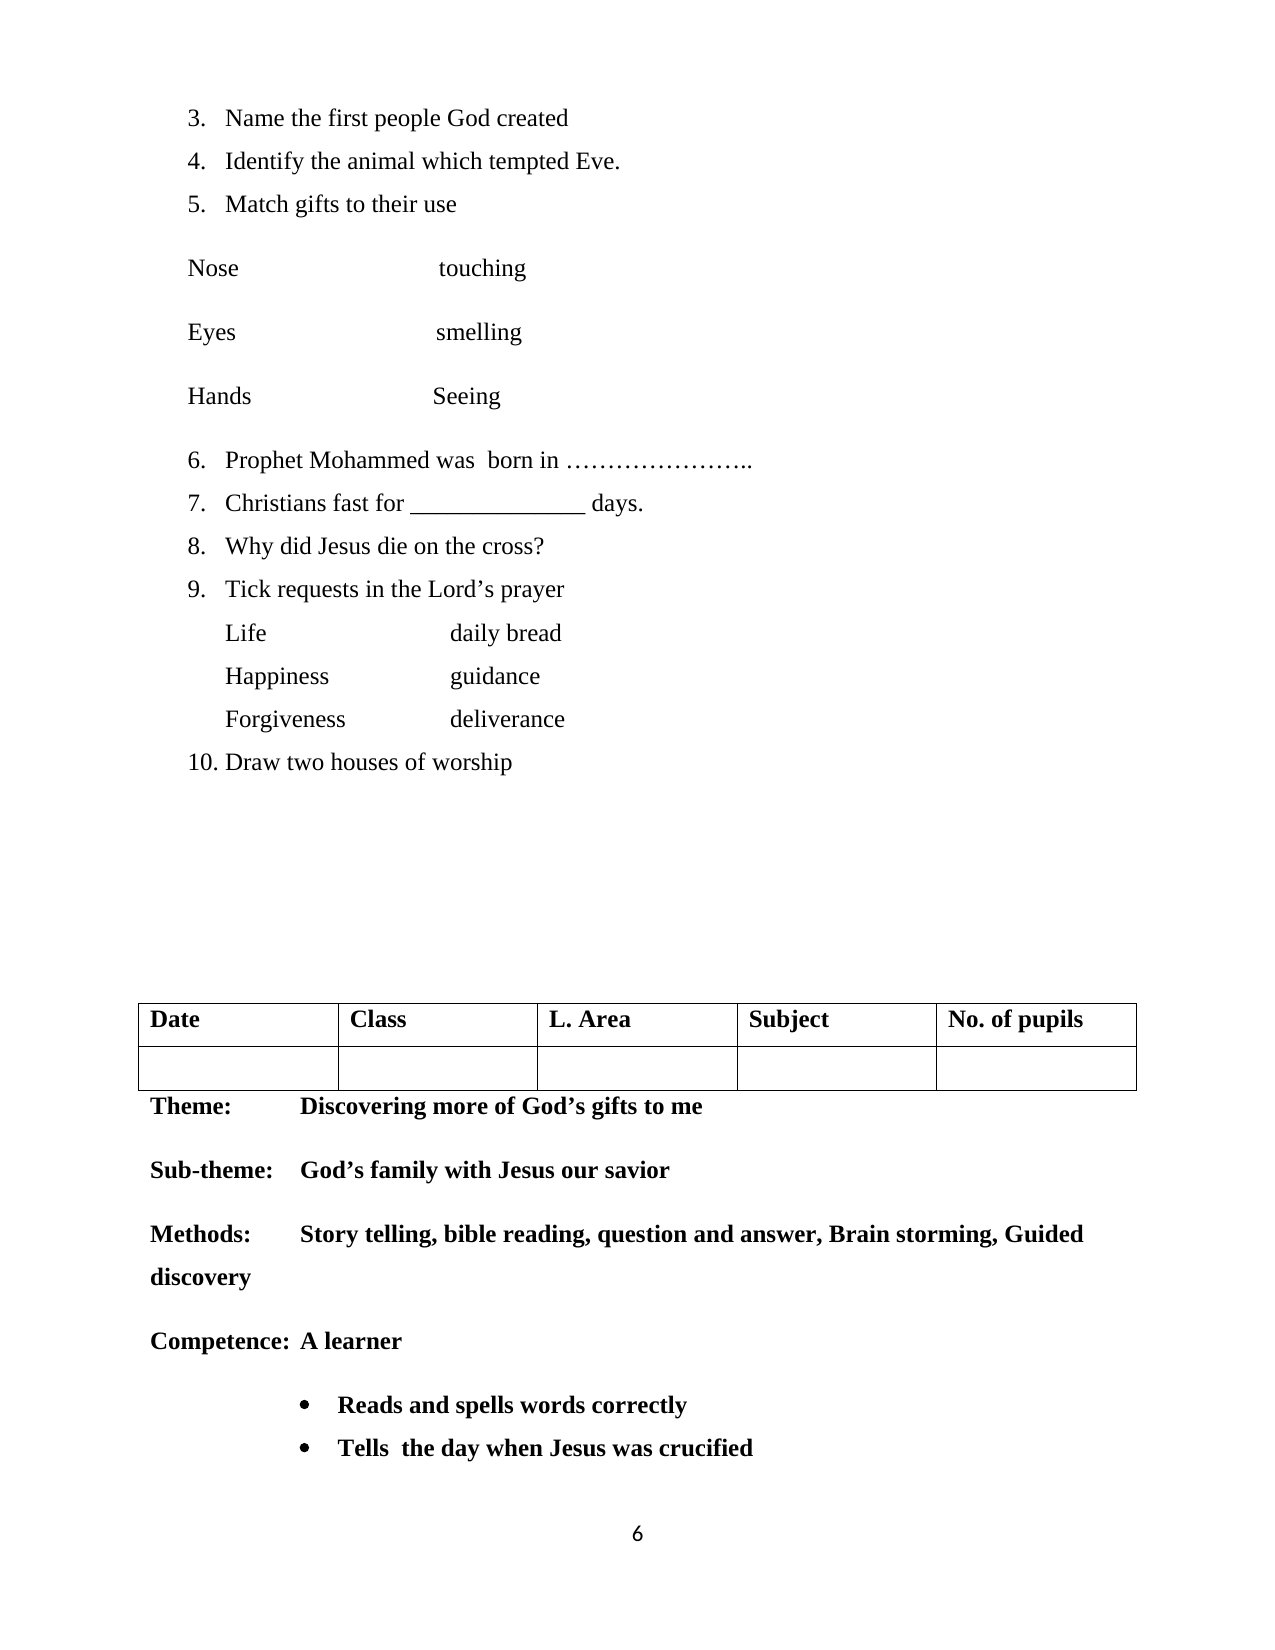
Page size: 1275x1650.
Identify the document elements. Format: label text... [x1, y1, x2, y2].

list Happiness guidance [225, 661, 1125, 689]
list Forgiveness deliverance [225, 704, 1125, 733]
text Hands Seeing [150, 381, 1125, 410]
list Name the first people God created [187, 103, 1125, 132]
list Tells the day when Jesus was crucified [300, 1433, 1125, 1462]
table_header No. of pupils [937, 1004, 1136, 1046]
list Why did Jesus die on the cross? [187, 531, 1125, 560]
text Methods: Story telling, bible reading, question and answer, Brain storming, Guided discovery [150, 1219, 1125, 1291]
list Prophet Mohammed was born in ………………….. [187, 445, 1125, 474]
table_cell [339, 1047, 537, 1090]
list Life daily bread [225, 618, 1125, 646]
list Draw two houses of worship [187, 747, 1125, 776]
list Identify the animal which tempted Eve. [187, 146, 1125, 175]
table_cell [139, 1047, 338, 1090]
text Competence: A learner [150, 1326, 1125, 1355]
text Eyes smelling [150, 317, 1125, 346]
list Tick requests in the Lord’s prayer [187, 574, 1125, 603]
table_header L. Area [538, 1004, 737, 1046]
table_header Class [339, 1004, 537, 1046]
text Theme: Discovering more of God’s gifts to me [150, 1091, 1125, 1120]
table_cell [538, 1047, 737, 1090]
list Christians fast for ______________ days. [187, 488, 1125, 517]
table_cell [937, 1047, 1136, 1090]
list Match gifts to their use [187, 189, 1125, 218]
table_header Subject [738, 1004, 936, 1046]
text Sub-theme: God’s family with Jesus our savior [150, 1155, 1125, 1184]
table_header Date [139, 1004, 338, 1046]
table_cell [738, 1047, 936, 1090]
text Nose touching [150, 253, 1125, 282]
list Reads and spells words correctly [300, 1390, 1125, 1419]
